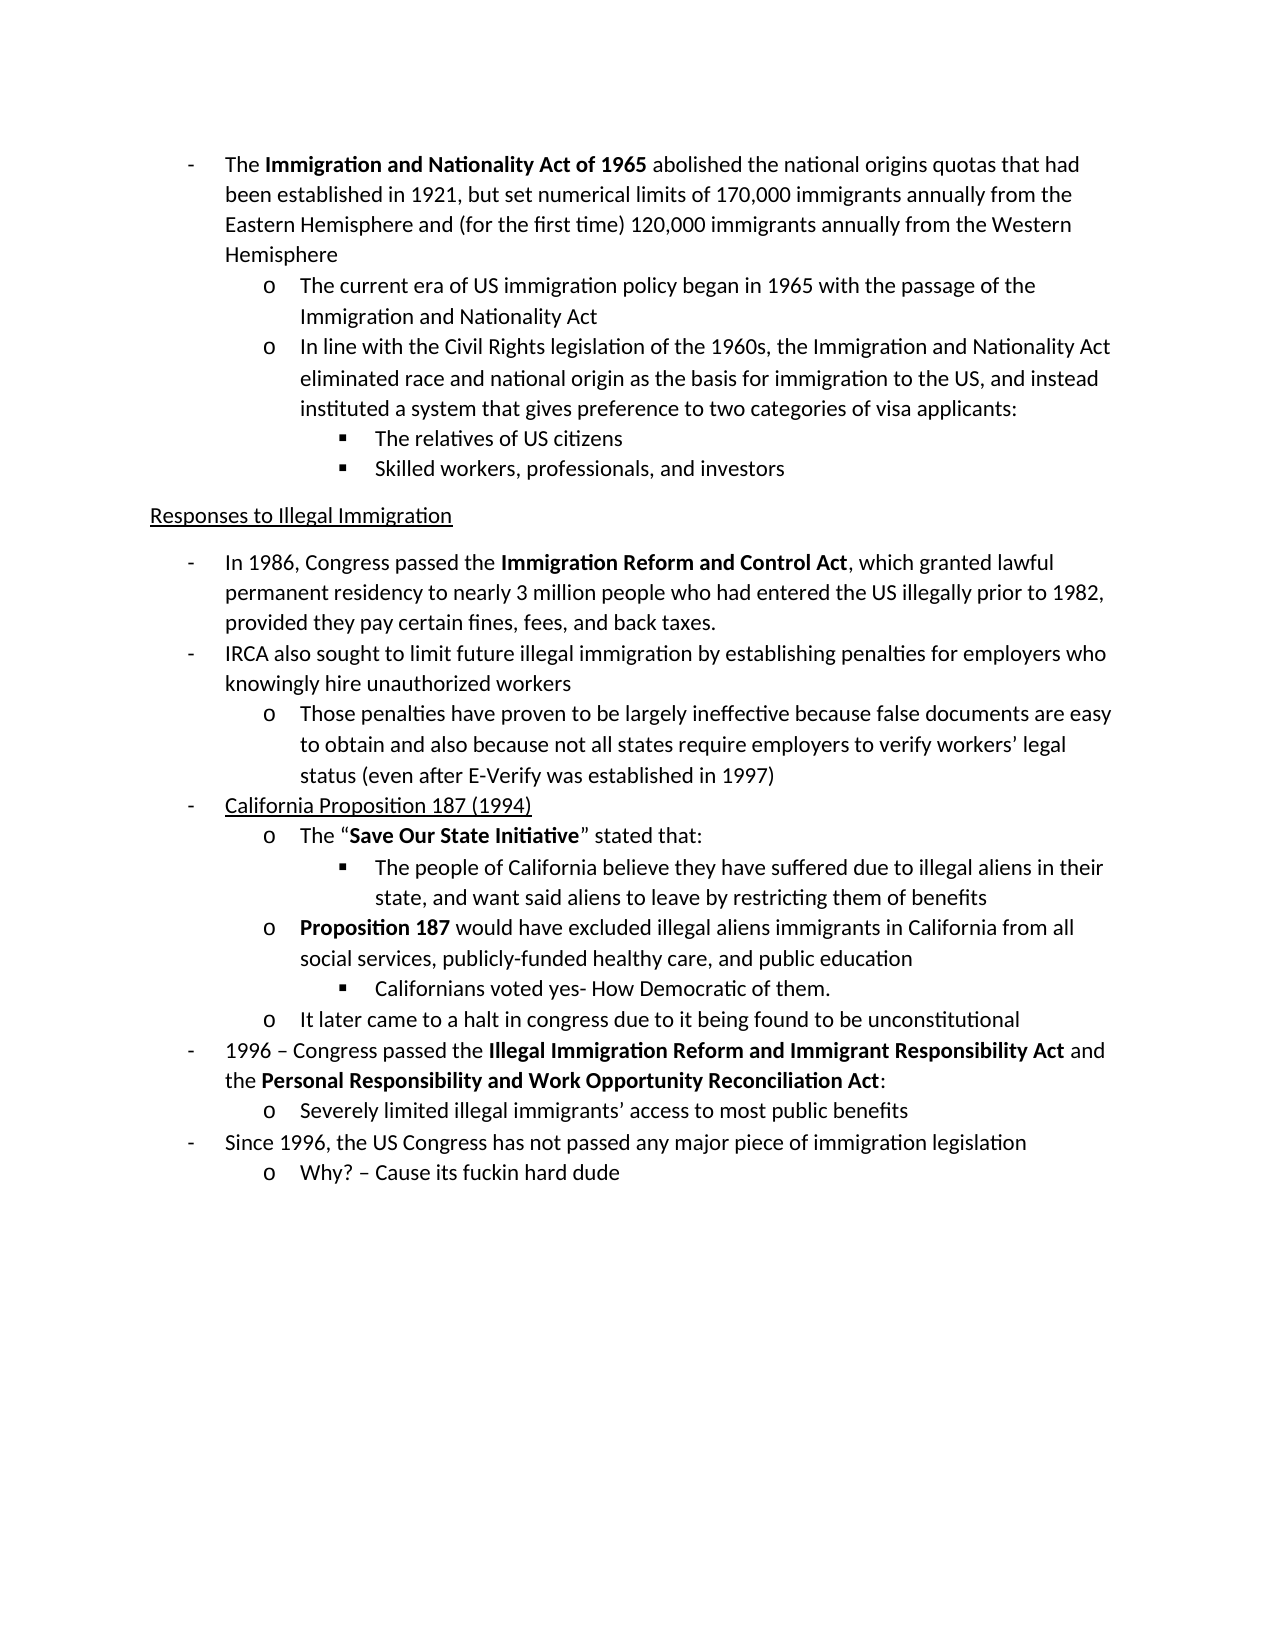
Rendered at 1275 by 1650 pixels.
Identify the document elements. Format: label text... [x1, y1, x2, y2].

list In 1986, Congress passed the Immigration Reform and Control Act, which granted lawful permanent residency to nearly 3 million people who had entered the US illegally prior to 1982, provided they pay certain fines, fees, and back taxes. [187, 548, 1125, 637]
list The current era of US immigration policy began in 1965 with the passage of the Immigration and Nationality Act [262, 271, 1125, 330]
list The “Save Our State Initiative” stated that: [262, 821, 1125, 850]
list Skilled workers, professionals, and investors [337, 454, 1125, 482]
list Californians voted yes- How Democratic of them. [337, 974, 1125, 1003]
list The people of California believe they have suffered due to illegal aliens in their state, and want said aliens to leave by restricting them of benefits [337, 853, 1125, 911]
list The relatives of US citizens [337, 424, 1125, 452]
list IRCA also sought to limit future illegal immigration by establishing penalties for employers who knowingly hire unauthorized workers [187, 639, 1125, 697]
list California Proposition 187 (1994) [187, 791, 1125, 819]
list It later came to a halt in congress due to it being found to be unconstitutional [262, 1005, 1125, 1034]
list The Immigration and Nationality Act of 1965 abolished the national origins quotas that had been established in 1921, but set numerical limits of 170,000 immigrants annually from the Eastern Hemisphere and (for the first time) 120,000 immigrants annually from the Western Hemisphere [187, 150, 1125, 269]
list Severely limited illegal immigrants’ access to most public benefits [262, 1097, 1125, 1126]
list Proposition 187 would have excluded illegal aliens immigrants in California from all social services, publicly-funded healthy care, and public education [262, 913, 1125, 972]
list In line with the Civil Rights legislation of the 1960s, the Immigration and Nationality Act eliminated race and national origin as the basis for immigration to the US, and instead instituted a system that gives preference to two categories of visa applicants: [262, 332, 1125, 422]
list 1996 – Congress passed the Illegal Immigration Reform and Immigrant Responsibility Act and the Personal Responsibility and Work Opportunity Reconciliation Act: [187, 1036, 1125, 1094]
text Responses to Illegal Immigration [150, 501, 1125, 529]
list Those penalties have proven to be largely ineffective because false documents are easy to obtain and also because not all states require employers to verify workers’ legal status (even after E-Verify was established in 1997) [262, 699, 1125, 789]
list Since 1996, the US Congress has not passed any major piece of immigration legislation [187, 1128, 1125, 1156]
list Why? – Cause its fuckin hard dude [262, 1158, 1125, 1187]
